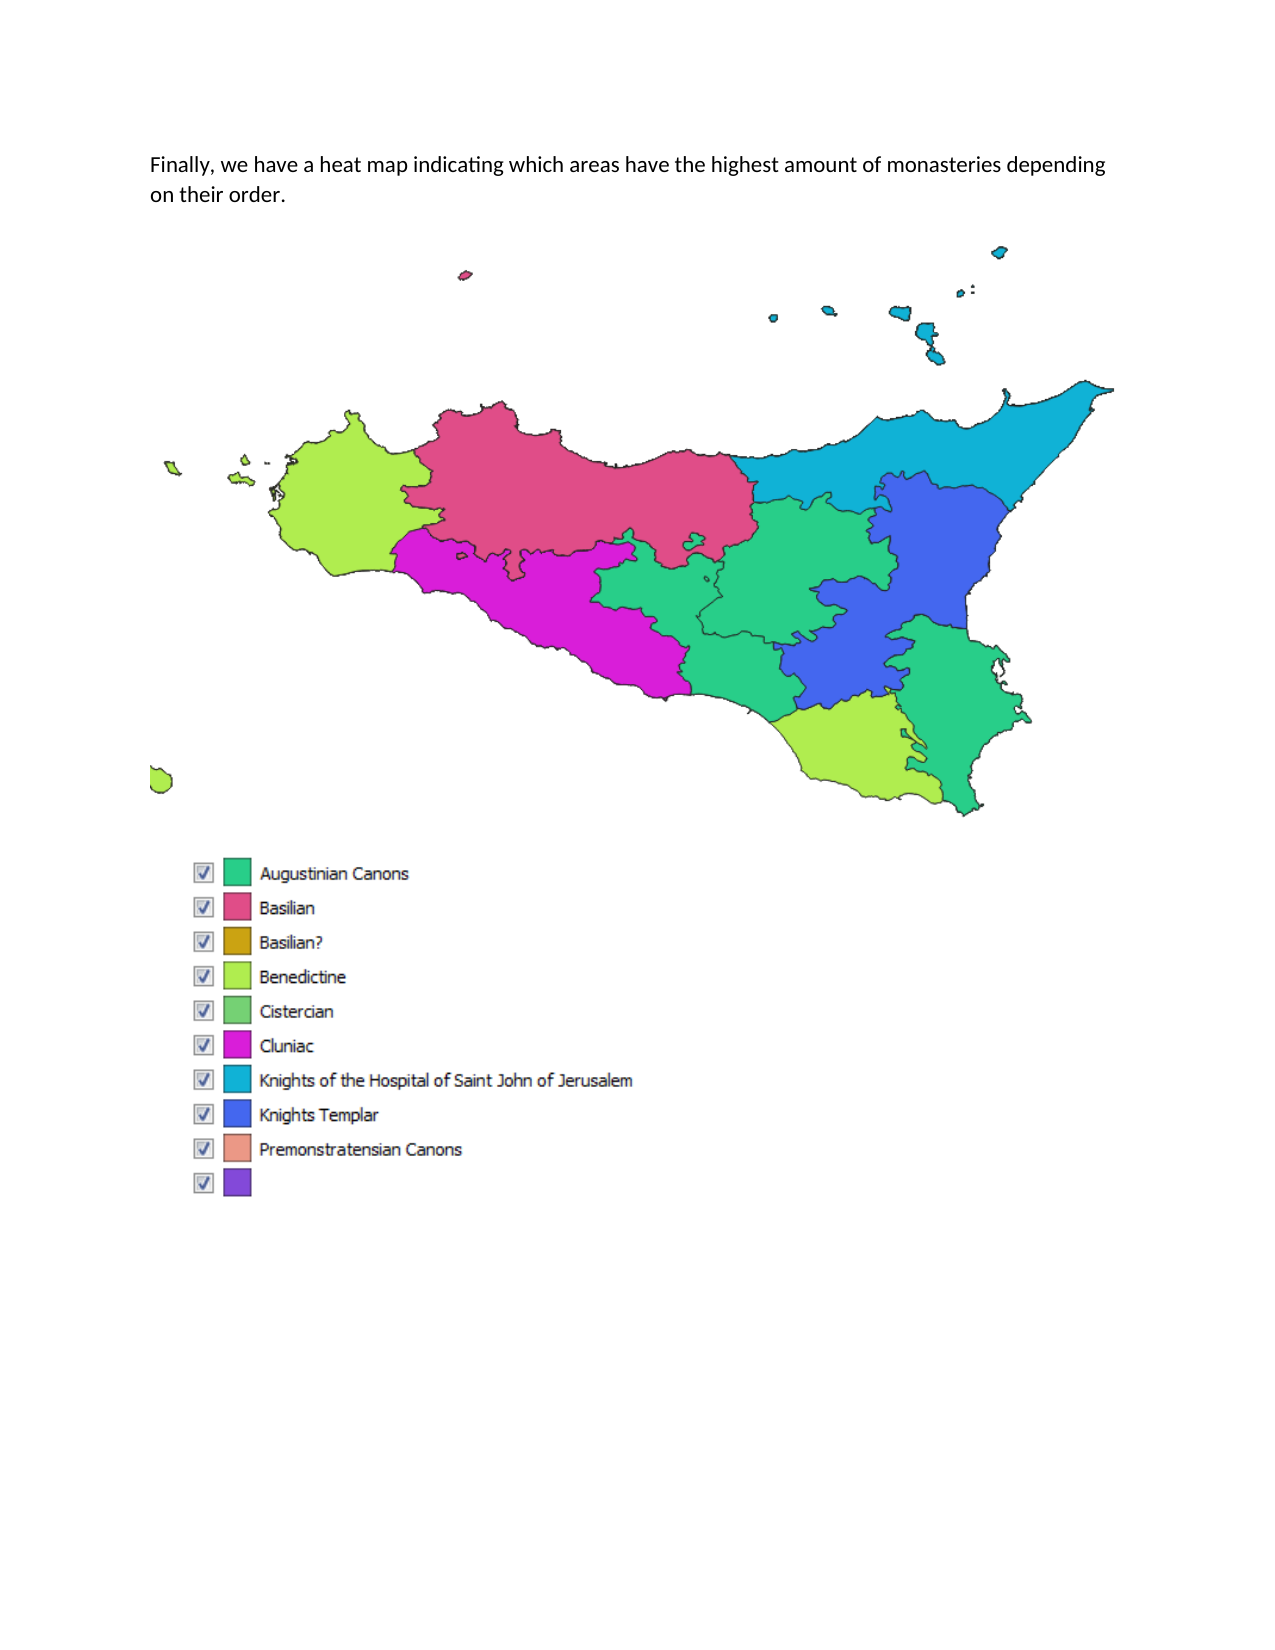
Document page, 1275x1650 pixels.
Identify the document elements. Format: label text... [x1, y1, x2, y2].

picture [150, 227, 1125, 837]
picture [150, 855, 650, 1203]
text Finally, we have a heat map indicating which areas have the highest amount of monasteries depending on their order. [150, 150, 1125, 208]
